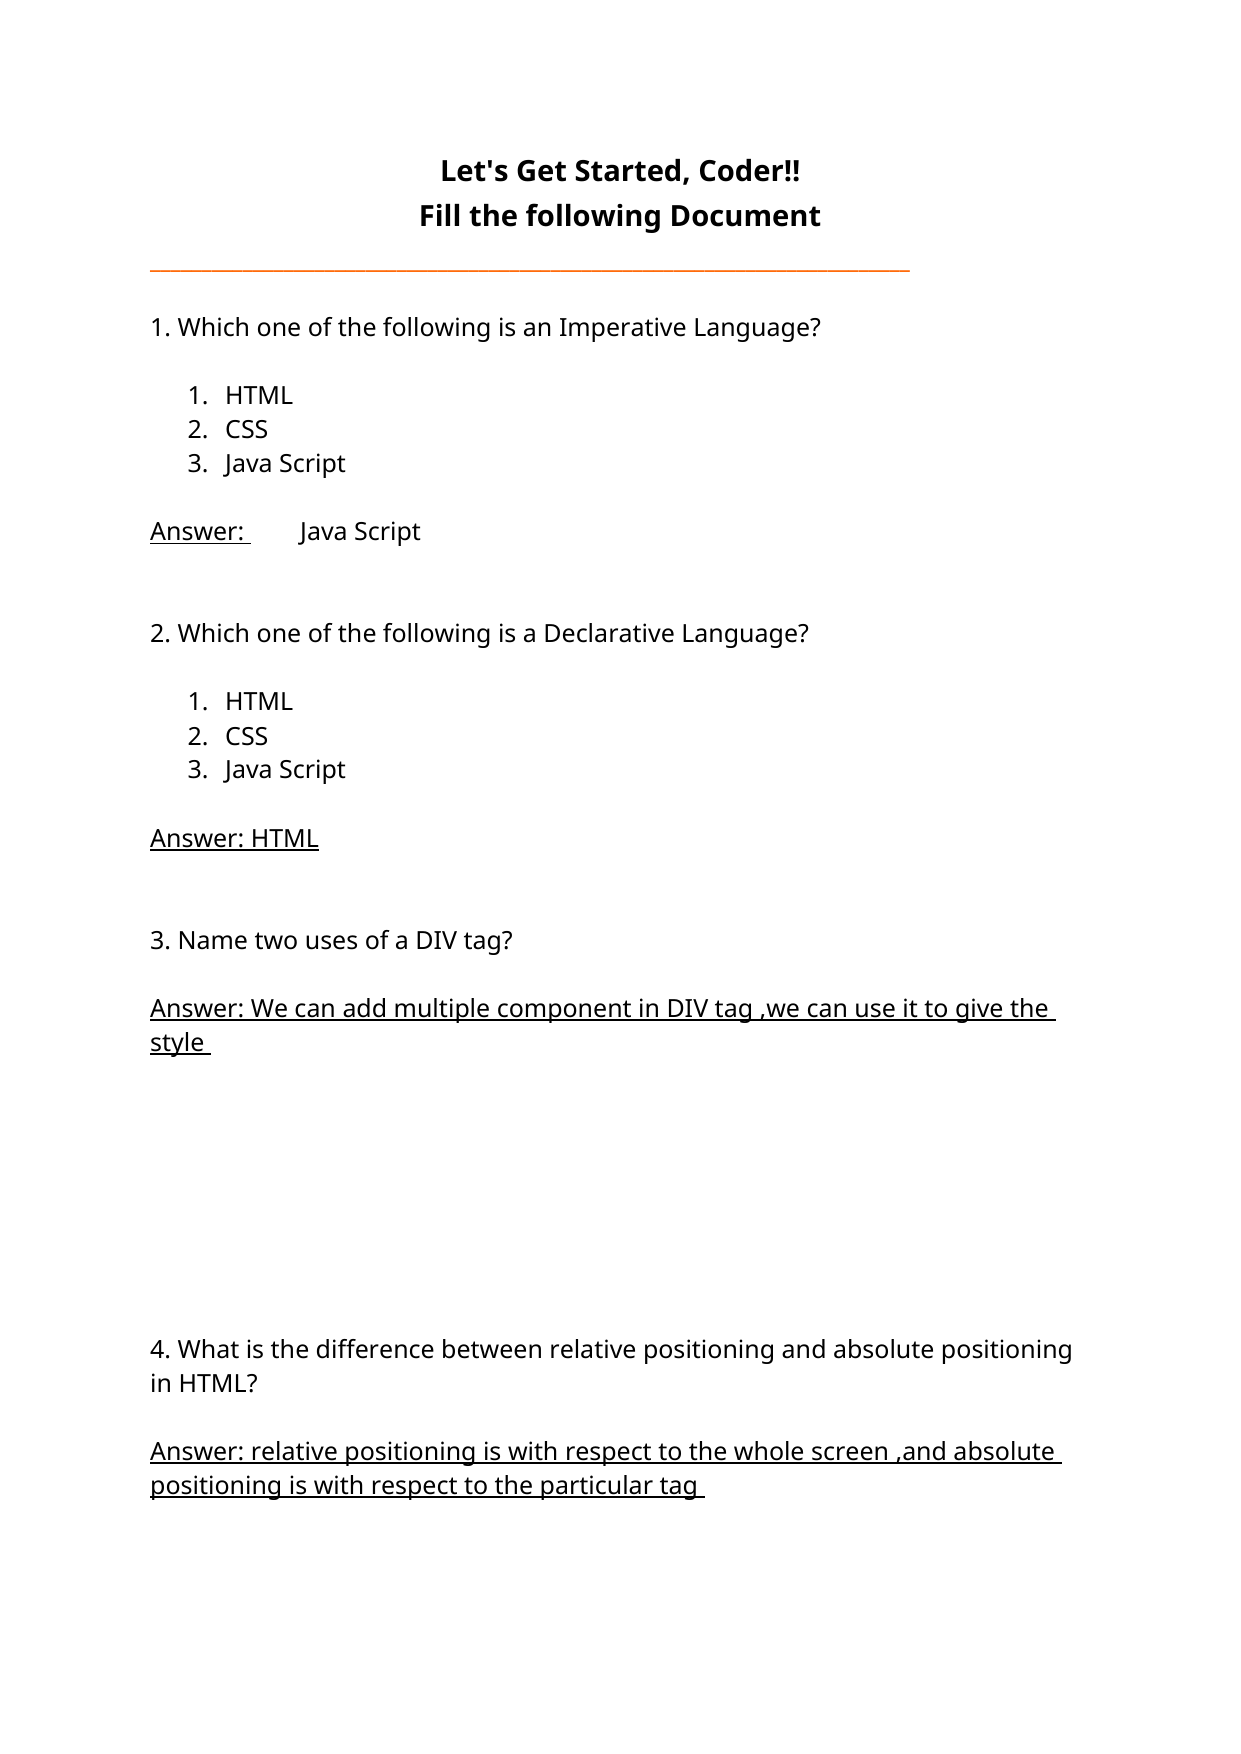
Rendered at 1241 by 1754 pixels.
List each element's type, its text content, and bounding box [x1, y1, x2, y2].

list HTML [187, 684, 1090, 718]
text Answer: HTML [150, 820, 1090, 854]
list Java Script [187, 752, 1090, 786]
text 2. Which one of the following is a Declarative Language? [150, 616, 1090, 650]
text 3. Name two uses of a DIV tag? [150, 922, 1090, 957]
text Answer: Java Script [150, 514, 1090, 548]
list HTML [187, 377, 1090, 412]
list CSS [187, 412, 1090, 446]
text Let's Get Started, Coder!! [150, 150, 1090, 190]
text Fill the following Document [150, 196, 1090, 235]
list Java Script [187, 446, 1090, 480]
text 4. What is the difference between relative positioning and absolute positioning in HTML? [150, 1331, 1090, 1399]
text Answer: relative positioning is with respect to the whole screen ,and absolute positioning is with respect to the particular tag [150, 1433, 1090, 1502]
list CSS [187, 718, 1090, 752]
text Answer: We can add multiple component in DIV tag ,we can use it to give the style [150, 991, 1090, 1059]
text 1. Which one of the following is an Imperative Language? [150, 309, 1090, 343]
text __________________________________________________________________________ [150, 241, 1090, 275]
